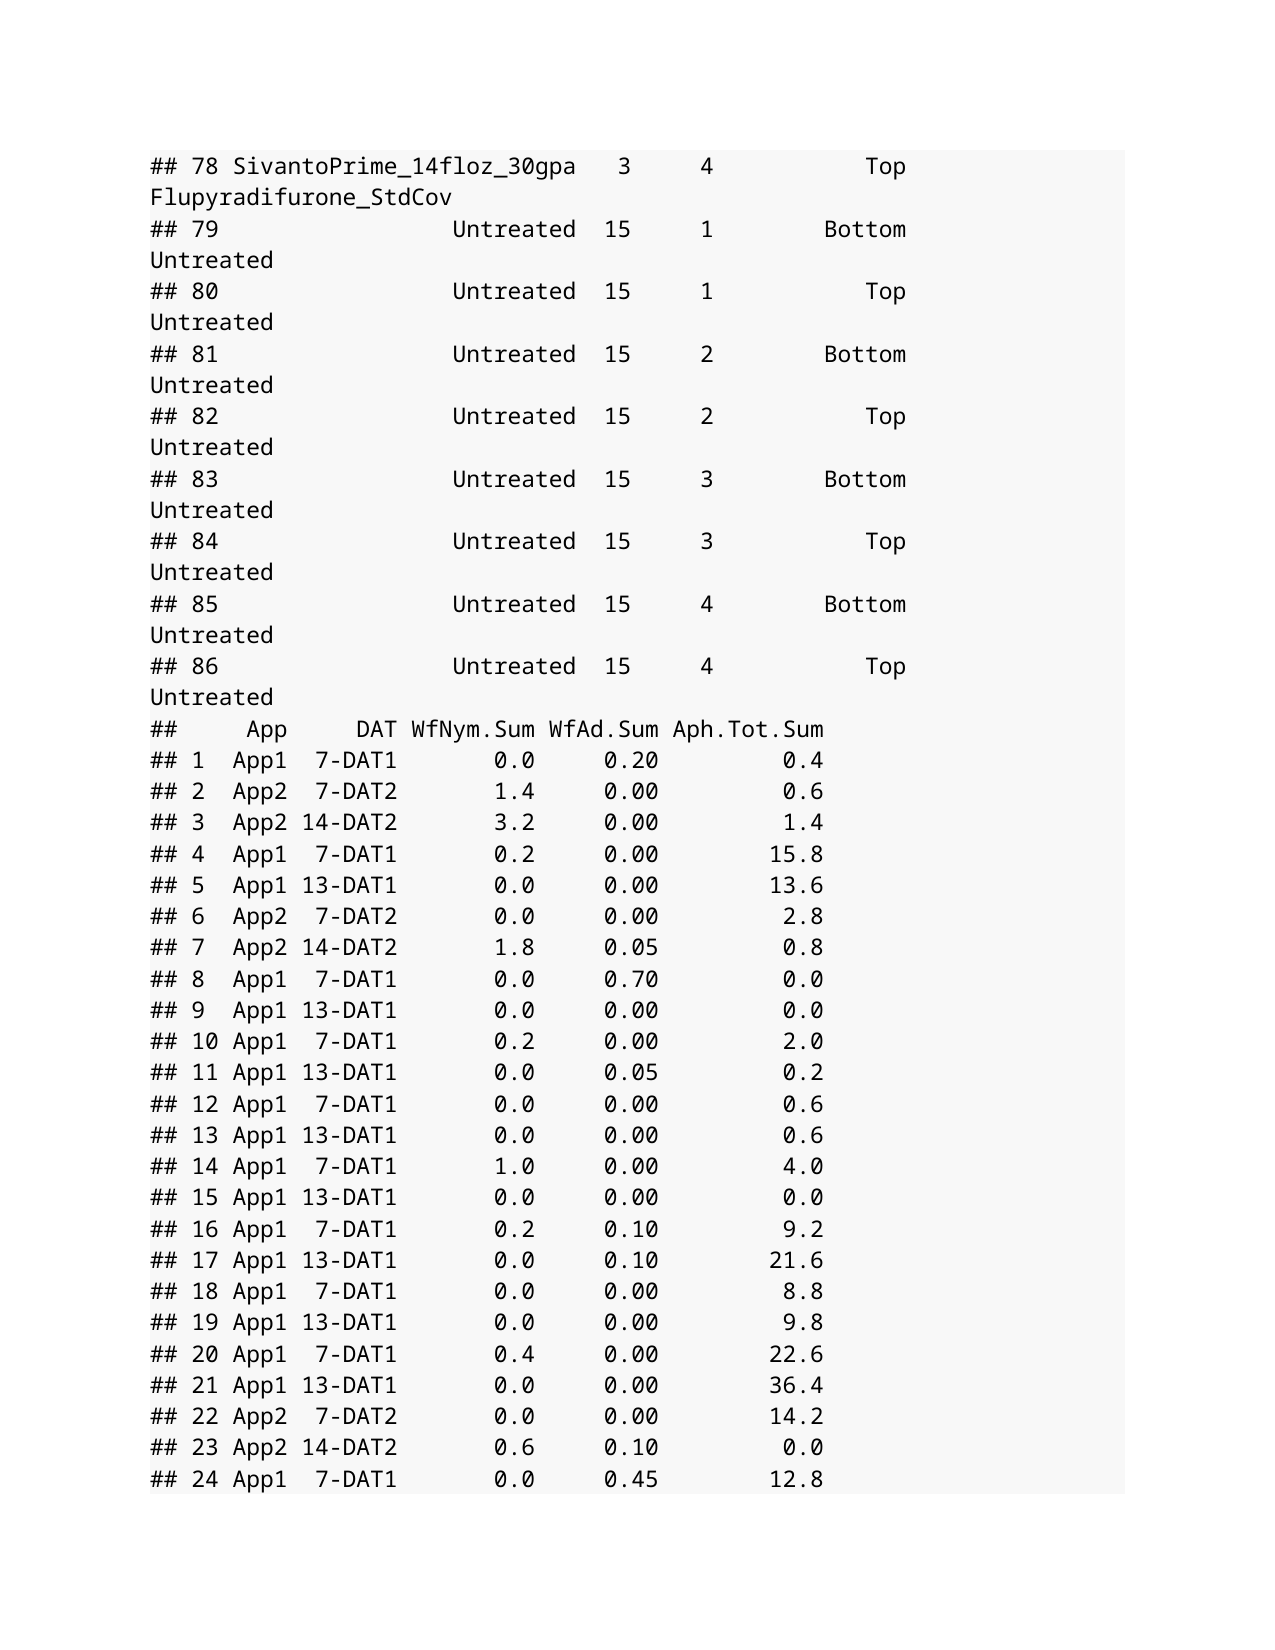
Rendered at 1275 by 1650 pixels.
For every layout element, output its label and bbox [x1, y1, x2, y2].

text [150, 150, 1125, 1494]
